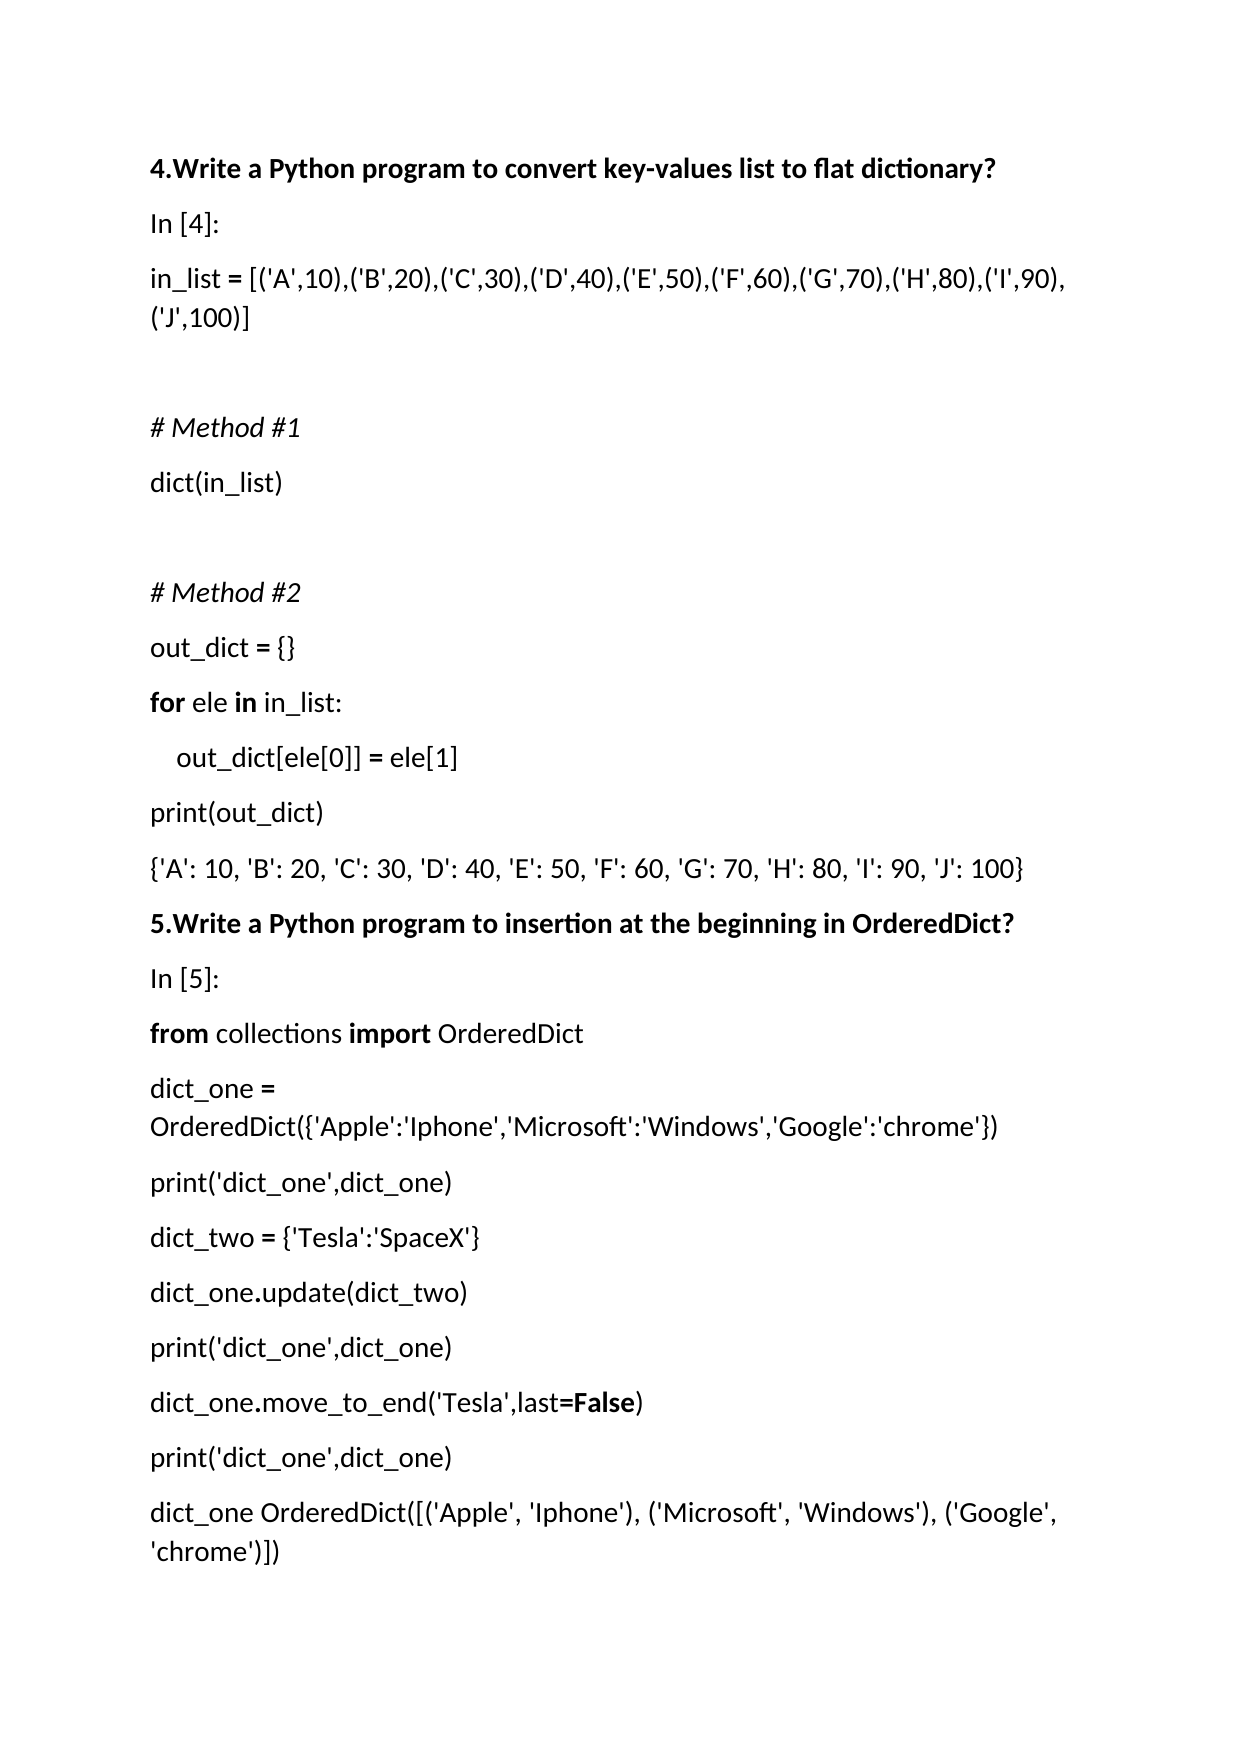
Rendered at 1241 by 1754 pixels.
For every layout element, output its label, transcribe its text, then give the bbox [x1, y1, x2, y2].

text from collections import OrderedDict [150, 1015, 1090, 1051]
text dict_one.update(dict_two) [150, 1274, 1090, 1309]
text print('dict_one',dict_one) [150, 1329, 1090, 1364]
text 5.Write a Python program to insertion at the beginning in OrderedDict? [150, 905, 1090, 940]
text {'A': 10, 'B': 20, 'C': 30, 'D': 40, 'E': 50, 'F': 60, 'G': 70, 'H': 80, 'I': 90, 'J': 100} [150, 850, 1090, 885]
text print('dict_one',dict_one) [150, 1164, 1090, 1199]
text dict_one.move_to_end('Tesla',last=False) [150, 1384, 1090, 1420]
text out_dict[ele[0]] = ele[1] [150, 739, 1090, 775]
text print(out_dict) [150, 794, 1090, 830]
text # Method #1 [150, 409, 1090, 444]
text 4.Write a Python program to convert key-values list to flat dictionary? [150, 150, 1090, 186]
text for ele in in_list: [150, 684, 1090, 720]
text dict_one OrderedDict([('Apple', 'Iphone'), ('Microsoft', 'Windows'), ('Google', 'chrome')]) [150, 1494, 1090, 1568]
text In [4]: [150, 205, 1090, 241]
text dict_one = OrderedDict({'Apple':'Iphone','Microsoft':'Windows','Google':'chrome'}) [150, 1070, 1090, 1144]
text dict(in_list) [150, 464, 1090, 499]
text out_dict = {} [150, 629, 1090, 665]
text dict_two = {'Tesla':'SpaceX'} [150, 1219, 1090, 1254]
text In [5]: [150, 960, 1090, 996]
text in_list = [('A',10),('B',20),('C',30),('D',40),('E',50),('F',60),('G',70),('H',80),('I',90),('J',100)] [150, 260, 1090, 334]
text # Method #2 [150, 574, 1090, 610]
text print('dict_one',dict_one) [150, 1439, 1090, 1475]
